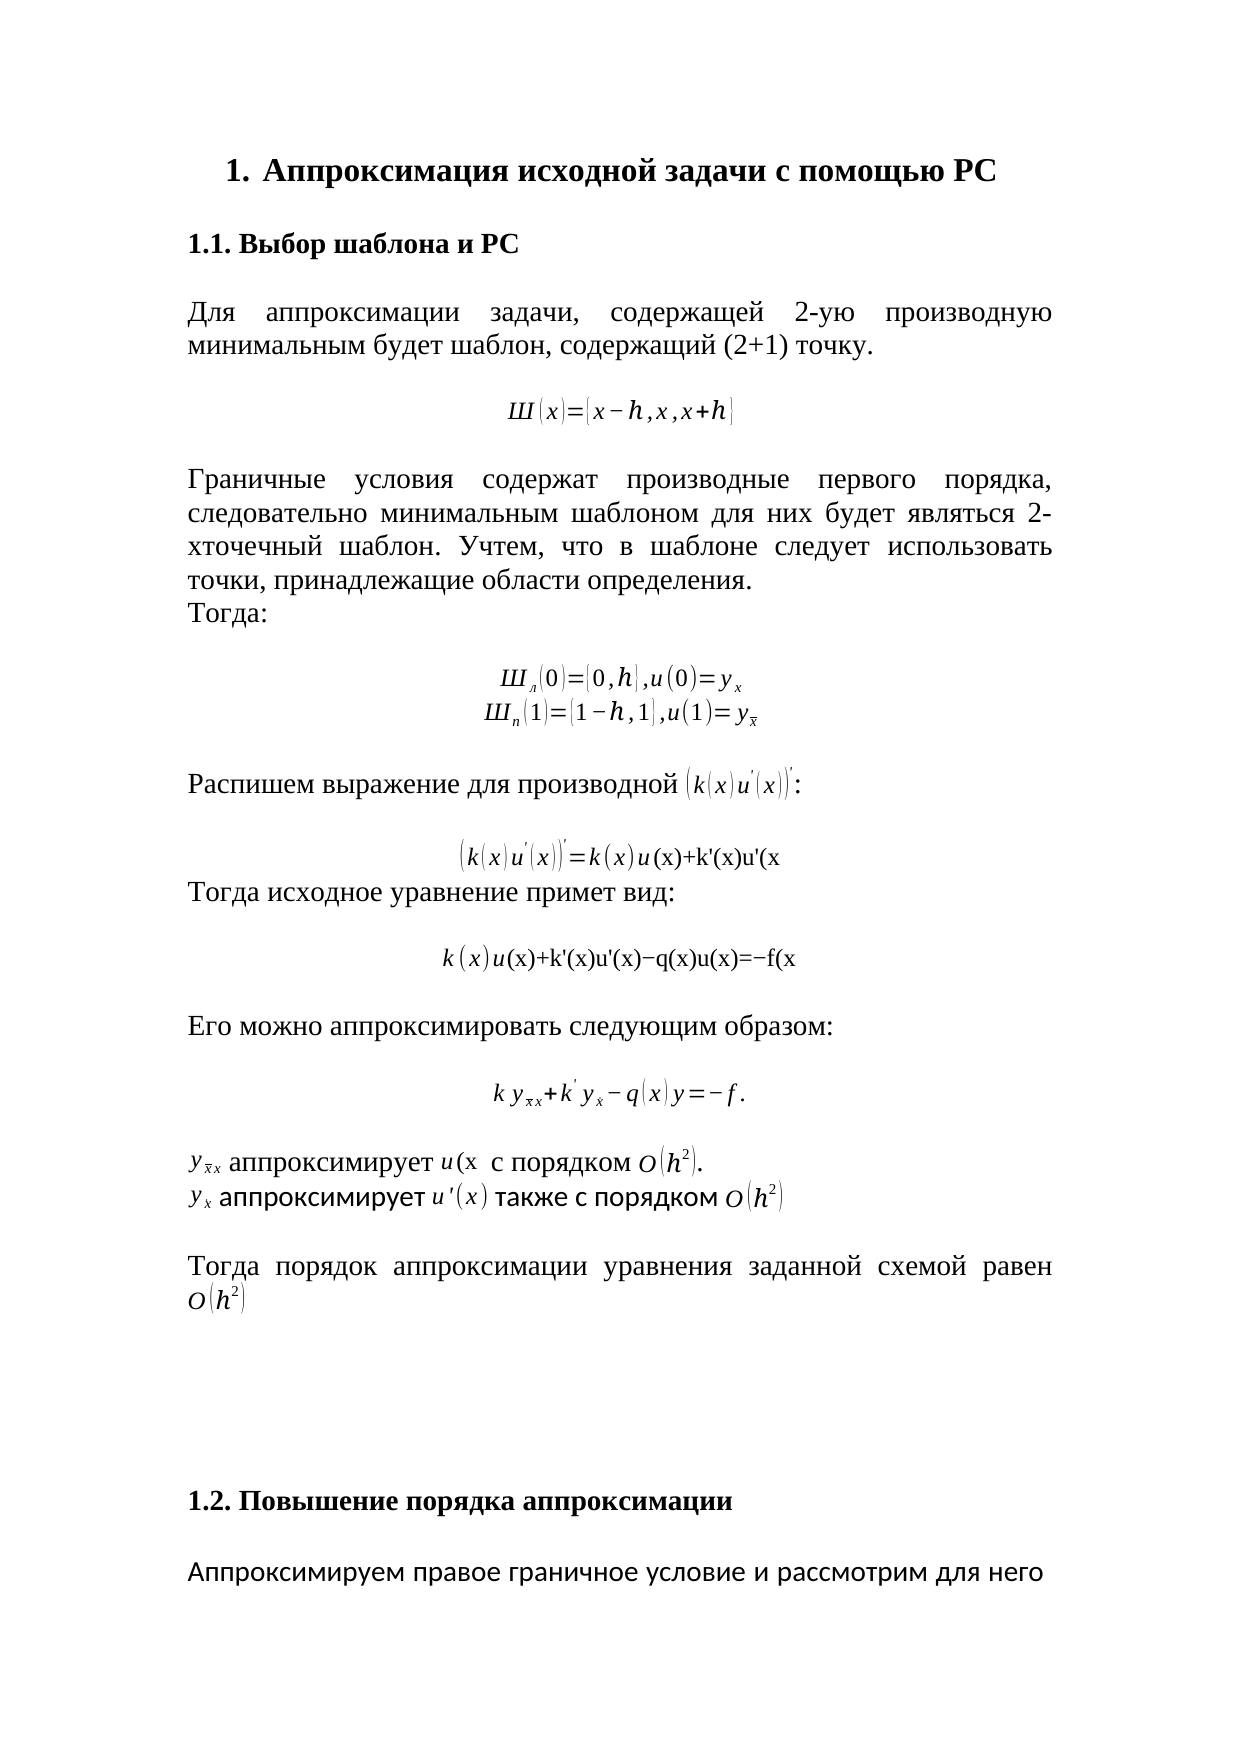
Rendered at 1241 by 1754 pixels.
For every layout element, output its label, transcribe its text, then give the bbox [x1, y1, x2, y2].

list Выбор шаблона и РС [187, 227, 1053, 260]
text аппроксимирует с порядком . [187, 1144, 1053, 1178]
text Распишем выражение для производной : [187, 763, 1053, 802]
text Тогда исходное уравнение примет вид: [187, 874, 1053, 908]
text Тогда порядок аппроксимации уравнения заданной схемой равен [187, 1248, 1053, 1316]
list Тогда: [187, 596, 1053, 629]
list Граничные условия содержат производные первого порядка, следовательно минимальным шаблоном для них будет являться 2-хточечный шаблон. Учтем, что в шаблоне следует использовать точки, принадлежащие области определения. [187, 461, 1053, 596]
text аппроксимирует также с порядком [187, 1178, 1053, 1214]
list Повышение порядка аппроксимации [187, 1483, 1053, 1517]
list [187, 1553, 1053, 1588]
list Аппроксимация исходной задачи с помощью РС [225, 150, 1053, 188]
text Его можно аппроксимировать следующим образом: [187, 1008, 1053, 1042]
list Для аппроксимации задачи, содержащей 2-ую производную минимальным будет шаблон, содержащий (2+1) точку. [187, 294, 1053, 361]
